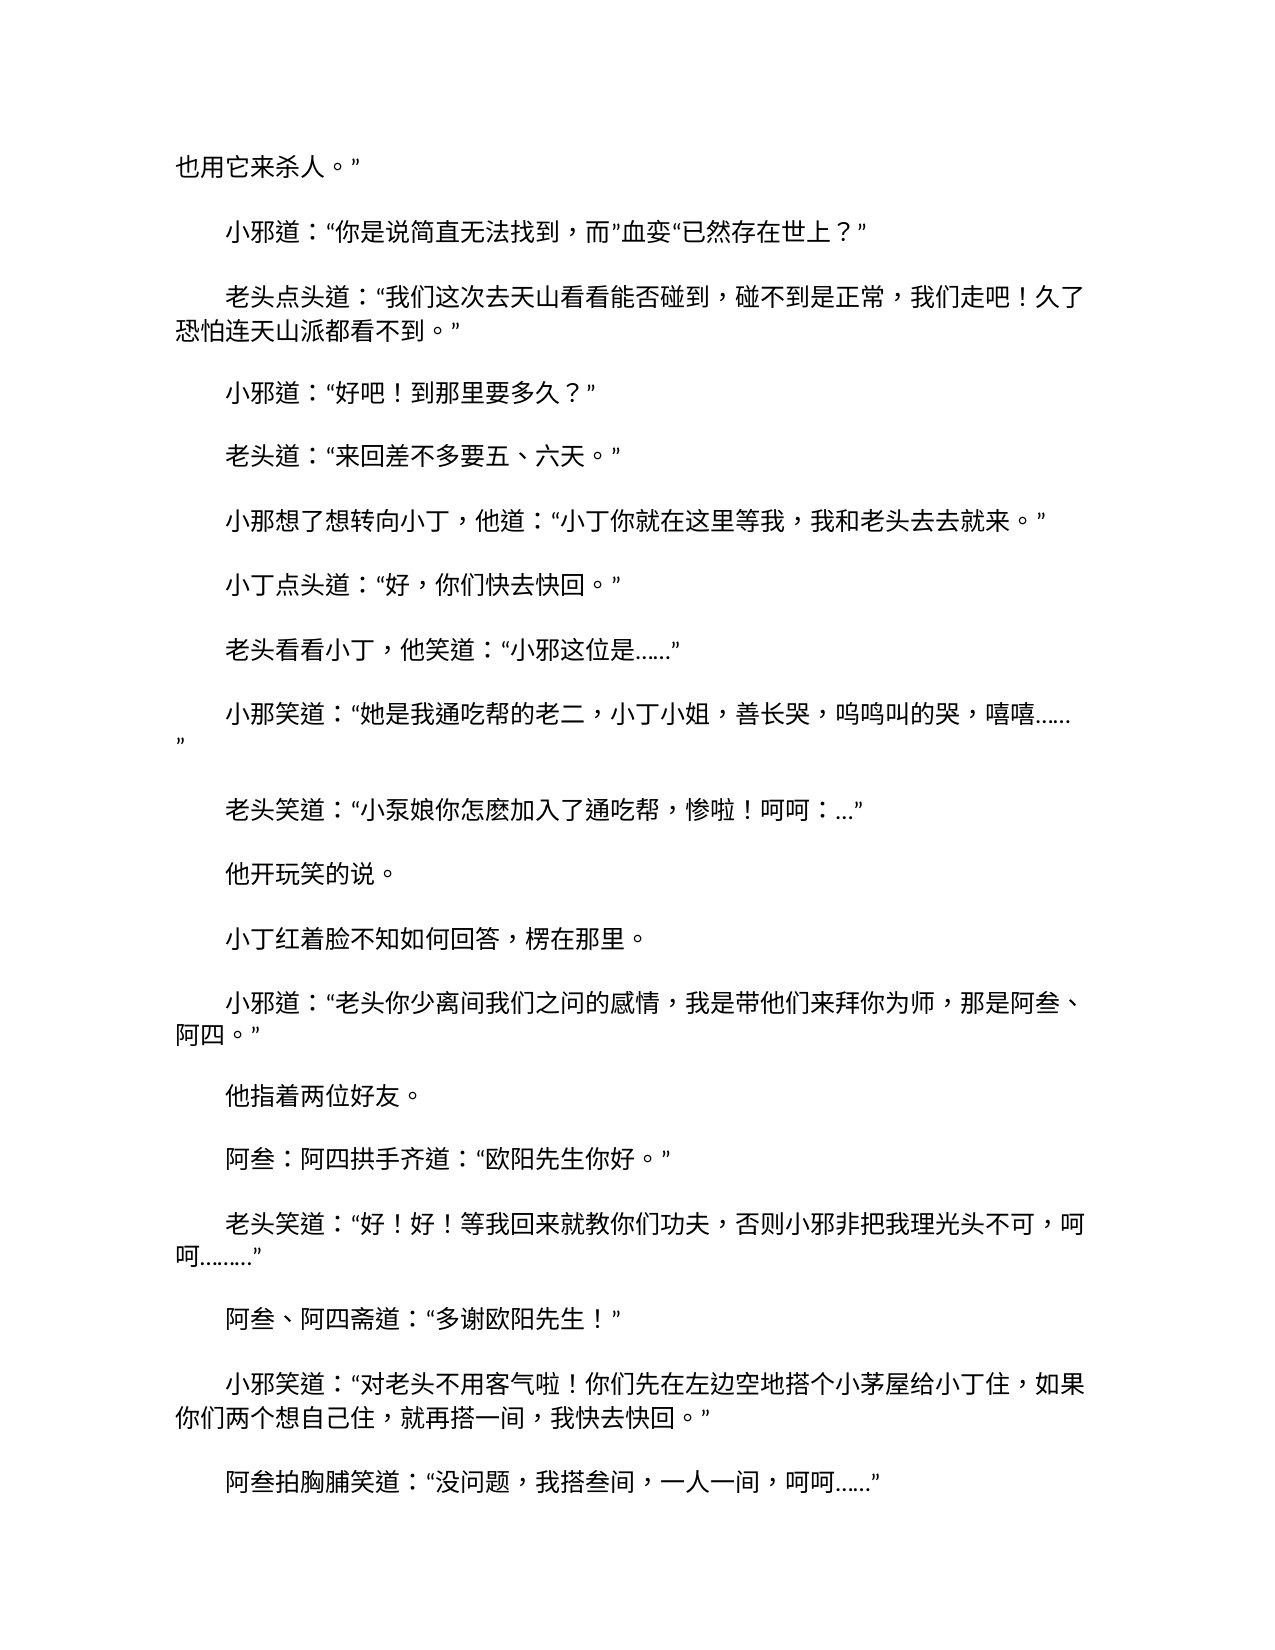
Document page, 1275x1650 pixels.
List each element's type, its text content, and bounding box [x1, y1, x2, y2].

text 老头看看小丁，他笑道：“小邪这位是……” [150, 633, 1125, 667]
text 阿叁、阿四斋道：“多谢欧阳先生！” [150, 1302, 1125, 1336]
text 恐怕连天山派都看不到。” [150, 313, 1125, 347]
text 小邪道：“你是说简直无法找到，而”血娈“已然存在世上？” [150, 214, 1125, 249]
text 小那想了想转向小丁，他道：“小丁你就在这里等我，我和老头去去就来。” [150, 503, 1125, 537]
text 小邪道：“好吧！到那里要多久？” [150, 378, 1125, 408]
text 阿叁：阿四拱手齐道：“欧阳先生你好。” [150, 1142, 1125, 1176]
text 老头笑道：“小泵娘你怎麽加入了通吃帮，惨啦！呵呵：…” [150, 792, 1125, 826]
text 阿四。” [150, 1020, 1125, 1051]
text 小丁点头道：“好，你们快去快回。” [150, 568, 1125, 602]
text 他开玩笑的说。 [150, 857, 1125, 891]
text 也用它来杀人。” [150, 150, 1125, 184]
text 你们两个想自己住，就再搭一间，我快去快回。” [150, 1401, 1125, 1434]
text 小邪笑道：“对老头不用客气啦！你们先在左边空地搭个小茅屋给小丁住，如果 [150, 1366, 1125, 1401]
text 小邪道：“老头你少离间我们之问的感情，我是带他们来拜你为师，那是阿叁、 [150, 986, 1125, 1020]
text 阿叁拍胸脯笑道：“没问题，我搭叁间，一人一间，呵呵……” [150, 1465, 1125, 1499]
text 小丁红着脸不知如何回答，楞在那里。 [150, 921, 1125, 956]
text 小那笑道：“她是我通吃帮的老二，小丁小姐，善长哭，呜鸣叫的哭，嘻嘻…… [150, 697, 1125, 731]
text 呵………” [150, 1241, 1125, 1271]
text 老头点头道：“我们这次去天山看看能否碰到，碰不到是正常，我们走吧！久了 [150, 279, 1125, 313]
text 老头道：“来回差不多要五、六天。” [150, 439, 1125, 473]
text 老头笑道：“好！好！等我回来就教你们功夫，否则小邪非把我理光头不可，呵 [150, 1207, 1125, 1241]
text 他指着两位好友。 [150, 1081, 1125, 1112]
text ” [150, 731, 1125, 762]
